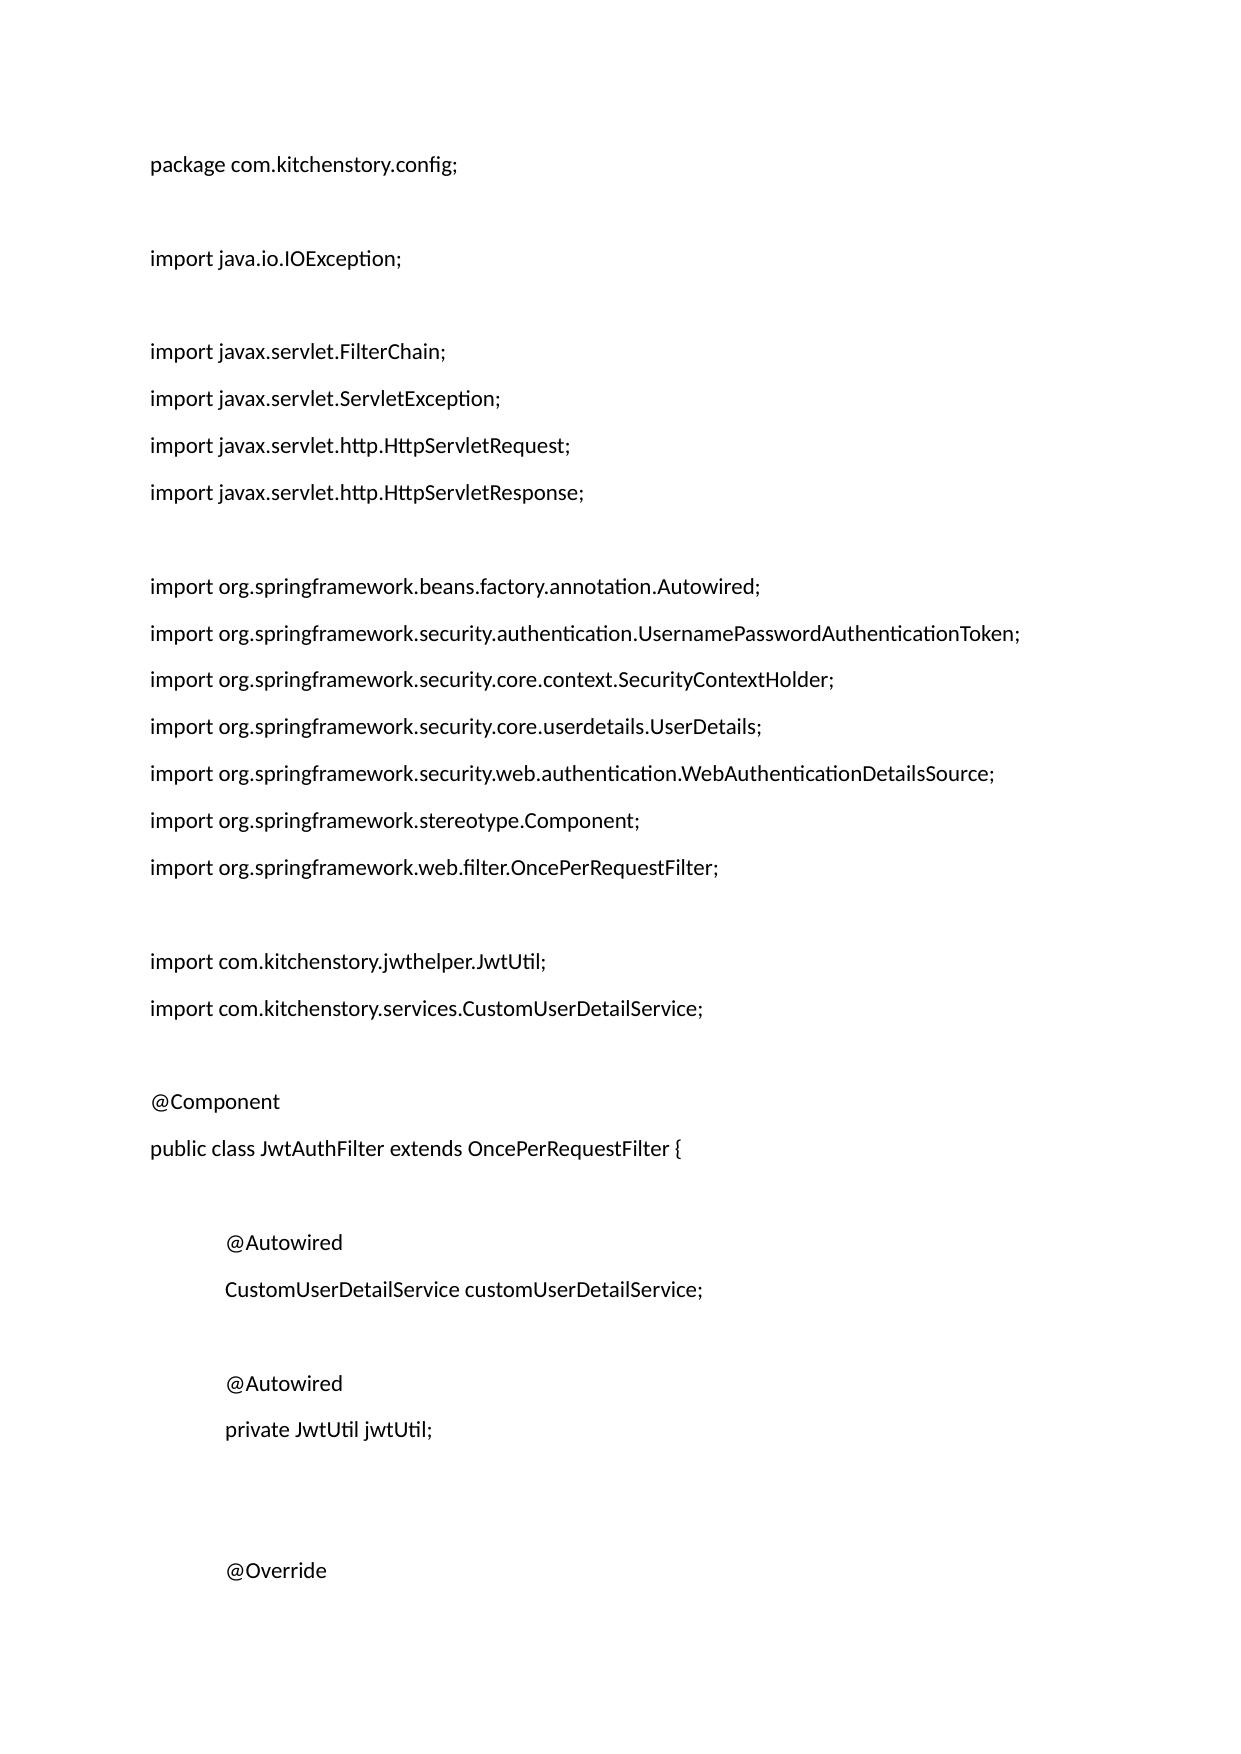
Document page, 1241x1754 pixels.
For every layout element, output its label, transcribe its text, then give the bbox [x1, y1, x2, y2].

text import com.kitchenstory.jwthelper.JwtUtil; [150, 947, 1090, 975]
text import org.springframework.security.authentication.UsernamePasswordAuthenticationToken; [150, 619, 1090, 647]
text private JwtUtil jwtUtil; [150, 1416, 1090, 1444]
text package com.kitchenstory.config; [150, 150, 1090, 178]
text import org.springframework.security.web.authentication.WebAuthenticationDetailsSource; [150, 759, 1090, 787]
text import java.io.IOException; [150, 244, 1090, 272]
text import org.springframework.beans.factory.annotation.Autowired; [150, 572, 1090, 600]
text @Autowired [150, 1228, 1090, 1256]
text CustomUserDetailService customUserDetailService; [150, 1275, 1090, 1303]
text public class JwtAuthFilter extends OncePerRequestFilter { [150, 1134, 1090, 1162]
text @Autowired [150, 1369, 1090, 1397]
text import javax.servlet.ServletException; [150, 384, 1090, 412]
text import org.springframework.security.core.context.SecurityContextHolder; [150, 666, 1090, 694]
text import com.kitchenstory.services.CustomUserDetailService; [150, 994, 1090, 1022]
text import javax.servlet.http.HttpServletResponse; [150, 478, 1090, 506]
text import javax.servlet.FilterChain; [150, 337, 1090, 366]
text @Override [150, 1556, 1090, 1584]
text import org.springframework.stereotype.Component; [150, 806, 1090, 834]
text import org.springframework.web.filter.OncePerRequestFilter; [150, 853, 1090, 881]
text import javax.servlet.http.HttpServletRequest; [150, 431, 1090, 459]
text @Component [150, 1087, 1090, 1116]
text import org.springframework.security.core.userdetails.UserDetails; [150, 712, 1090, 741]
